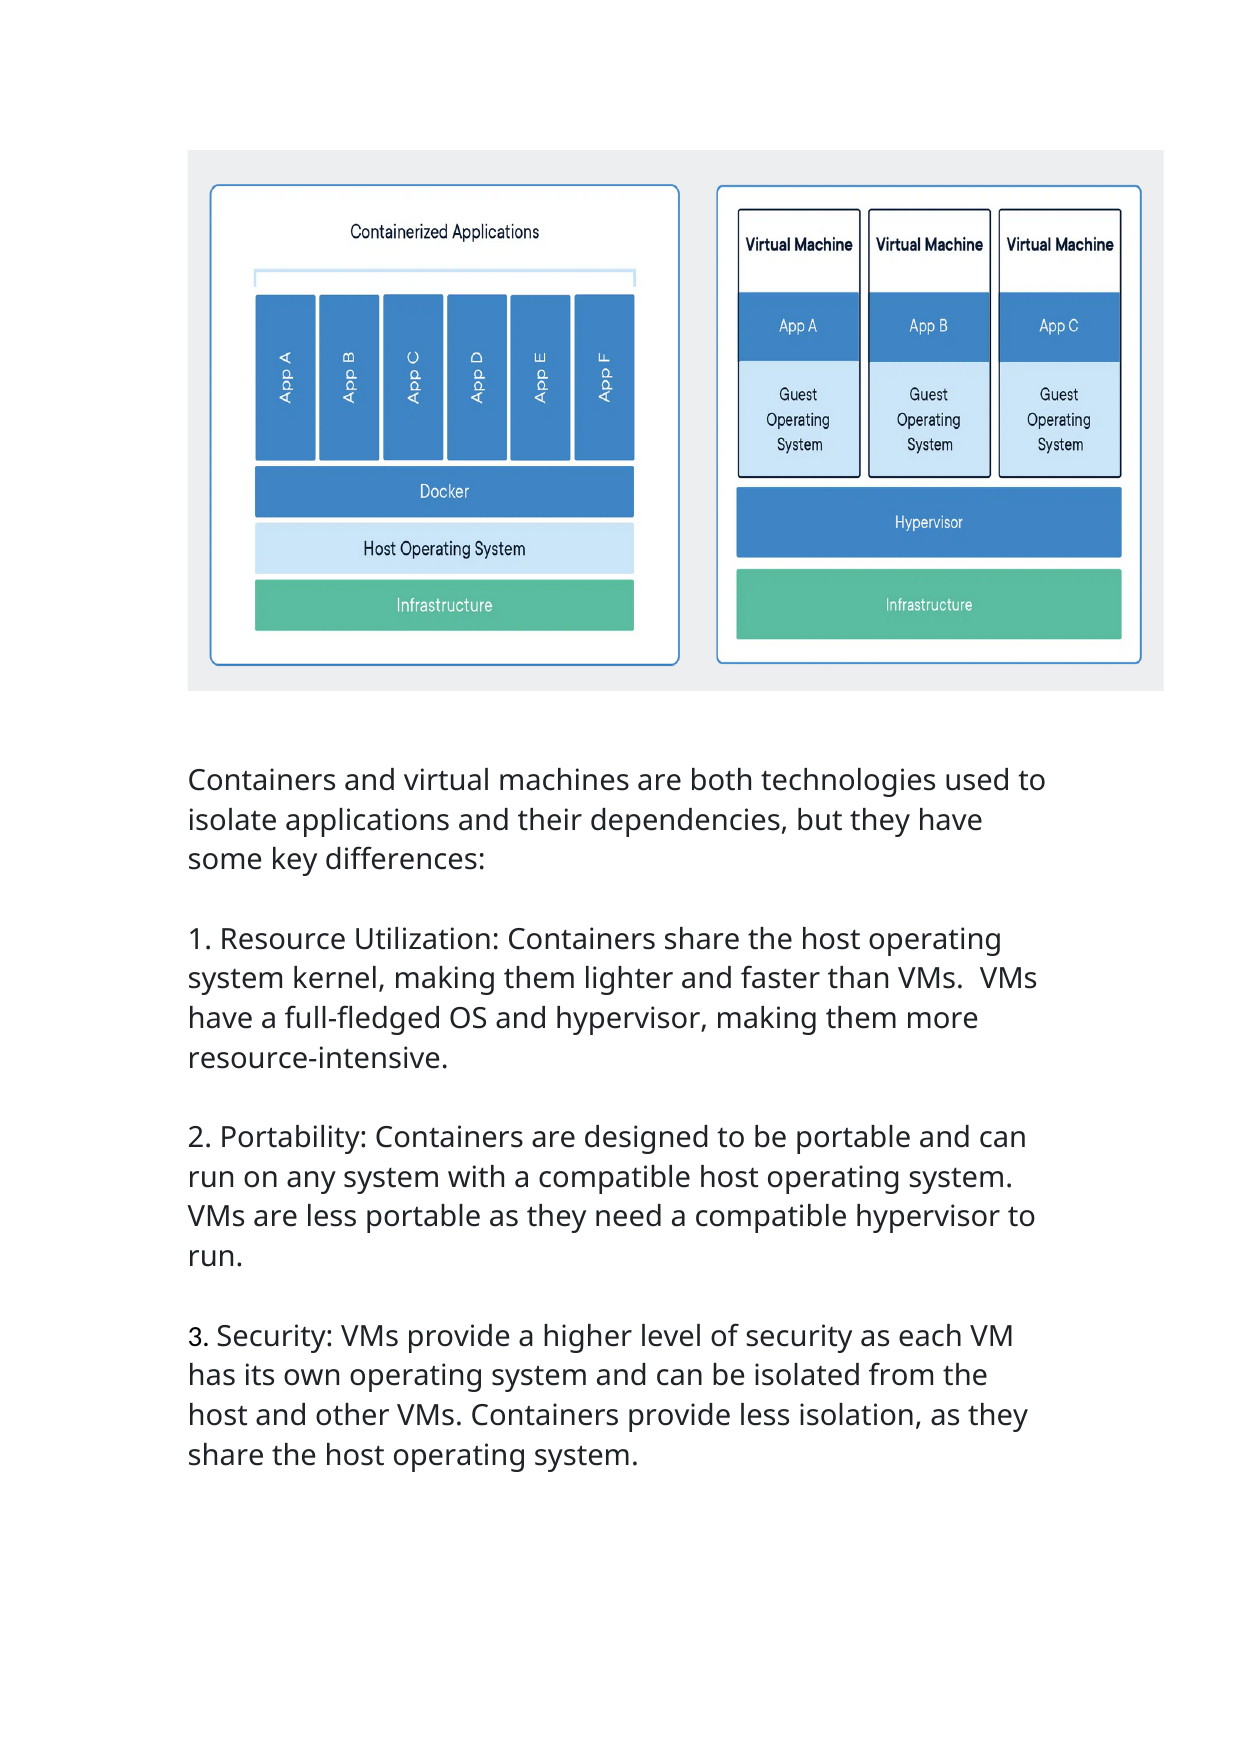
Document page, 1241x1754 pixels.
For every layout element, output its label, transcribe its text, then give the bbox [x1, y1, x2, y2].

text 2. Portability: Containers are designed to be portable and can run on any system with a compatible host operating system. VMs are less portable as they need a compatible hypervisor to run. [243, 1116, 1053, 1275]
picture [187, 150, 1164, 691]
list Security: VMs provide a higher level of security as each VM has its own operating system and can be isolated from the host and other VMs. Containers provide less isolation, as they share the host operating system. [187, 1315, 1053, 1473]
text 1. Resource Utilization: Containers share the host operating system kernel, making them lighter and faster than VMs. VMs have a full-fledged OS and hypervisor, making them more resource-intensive. [449, 918, 1053, 1077]
text Containers and virtual machines are both technologies used to isolate applications and their dependencies, but they have some key differences: [187, 759, 1053, 878]
